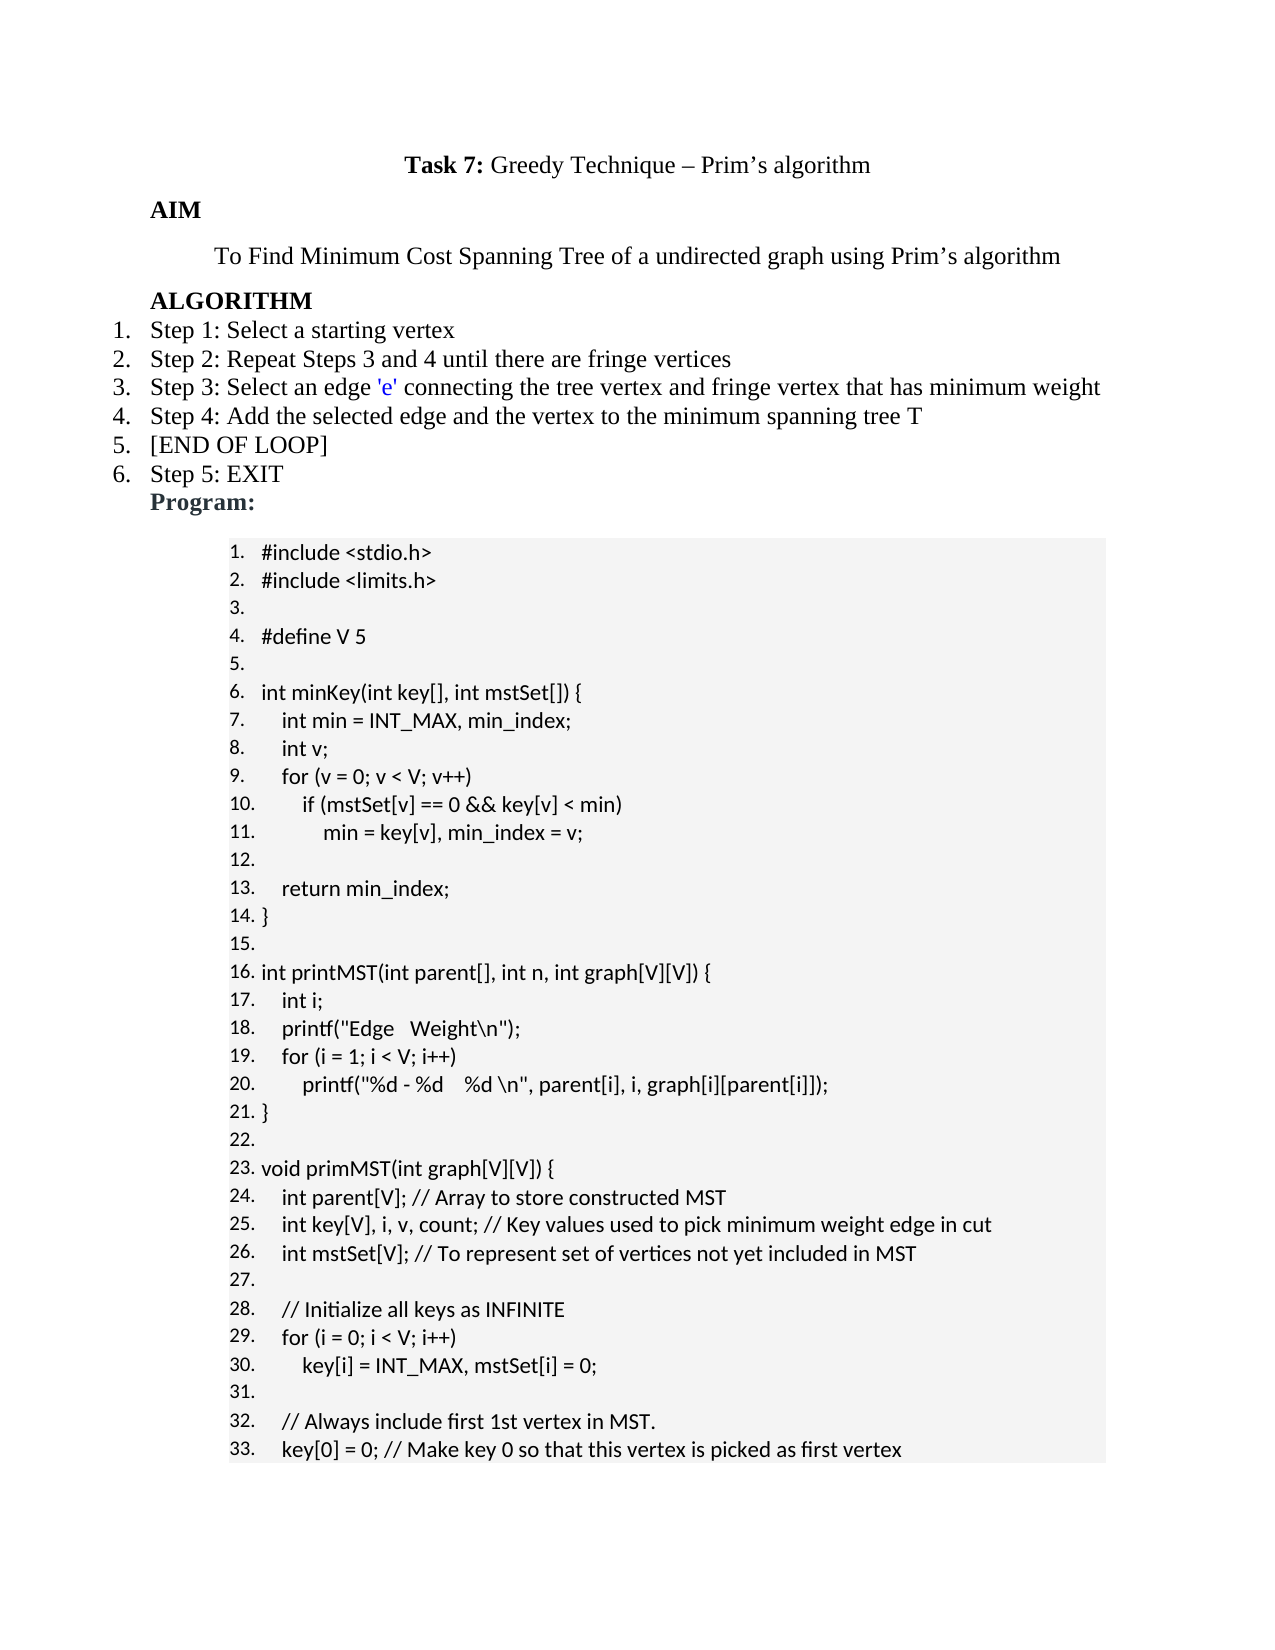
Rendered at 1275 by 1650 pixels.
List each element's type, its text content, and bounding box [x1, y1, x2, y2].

text Program: [150, 487, 1125, 516]
text To Find Minimum Cost Spanning Tree of a undirected graph using Prim’s algorithm [150, 241, 1125, 269]
list Step 3: Select an edge 'e' connecting the tree vertex and fringe vertex that has minimum weight [112, 372, 1125, 401]
text Task 7: Greedy Technique – Prim’s algorithm [150, 150, 1125, 179]
list Step 4: Add the selected edge and the vertex to the minimum spanning tree T [112, 401, 1125, 430]
list Step 1: Select a starting vertex [112, 315, 1125, 344]
list Step 5: EXIT [112, 459, 1125, 487]
list [END OF LOOP] [112, 430, 1125, 459]
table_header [150, 516, 1122, 1485]
text AIM [150, 195, 1125, 224]
list Step 2: Repeat Steps 3 and 4 until there are fringe vertices [112, 344, 1125, 372]
text ALGORITHM [150, 286, 1125, 315]
